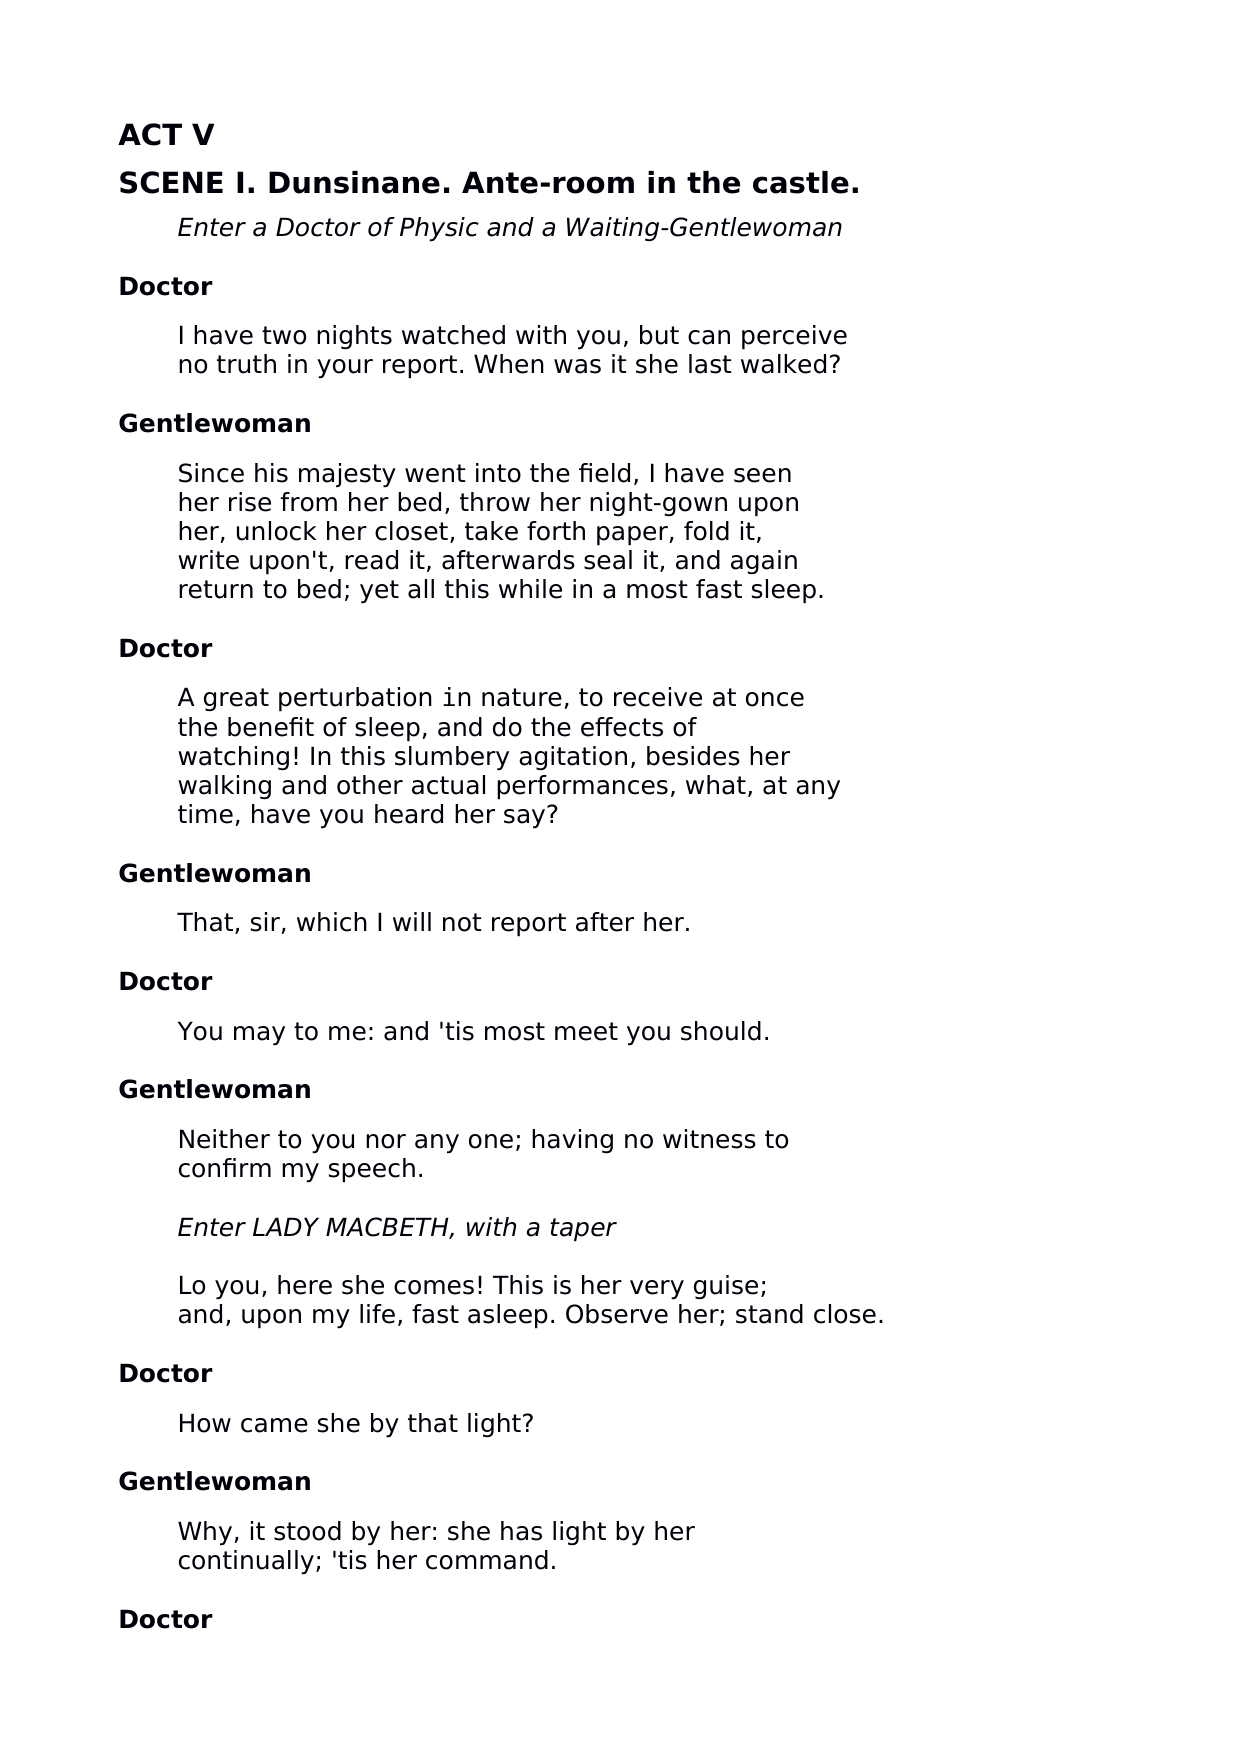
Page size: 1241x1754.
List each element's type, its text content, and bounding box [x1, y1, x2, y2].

text Why, it stood by her: she has light by her continually; 'tis her command. [177, 1517, 1063, 1575]
text You may to me: and 'tis most meet you should. [177, 1017, 1063, 1046]
text Doctor [118, 967, 1122, 996]
subtitle ACT V [118, 118, 1122, 152]
text I have two nights watched with you, but can perceive no truth in your report. When was it she last walked? [177, 321, 1063, 380]
subtitle SCENE I. Dunsinane. Ante-room in the castle. [118, 167, 1122, 201]
text Lo you, here she comes! This is her very guise; and, upon my life, fast asleep. Observe her; stand close. [177, 1271, 1063, 1330]
text Doctor [118, 634, 1122, 663]
text A great perturbation in nature, to receive at once the benefit of sleep, and do the effects of watching! In this slumbery agitation, besides her walking and other actual performances, what, at any time, have you heard her say? [177, 684, 1063, 829]
text Doctor [118, 1359, 1122, 1388]
text Gentlewoman [118, 1075, 1122, 1104]
text Gentlewoman [118, 409, 1122, 438]
text That, sir, which I will not report after her. [177, 908, 1063, 938]
text Gentlewoman [118, 859, 1122, 888]
text Enter LADY MACBETH, with a taper [177, 1213, 1063, 1242]
text How came she by that light? [177, 1409, 1063, 1438]
text Since his majesty went into the field, I have seen her rise from her bed, throw her night-gown upon her, unlock her closet, take forth paper, fold it, write upon't, read it, afterwards seal it, and again return to bed; yet all this while in a most fast sleep. [177, 459, 1063, 604]
text Doctor [118, 1605, 1122, 1634]
text Gentlewoman [118, 1467, 1122, 1497]
text Neither to you nor any one; having no witness to confirm my speech. [177, 1125, 1063, 1183]
text Doctor [118, 272, 1122, 301]
text Enter a Doctor of Physic and a Waiting-Gentlewoman [177, 213, 1063, 242]
